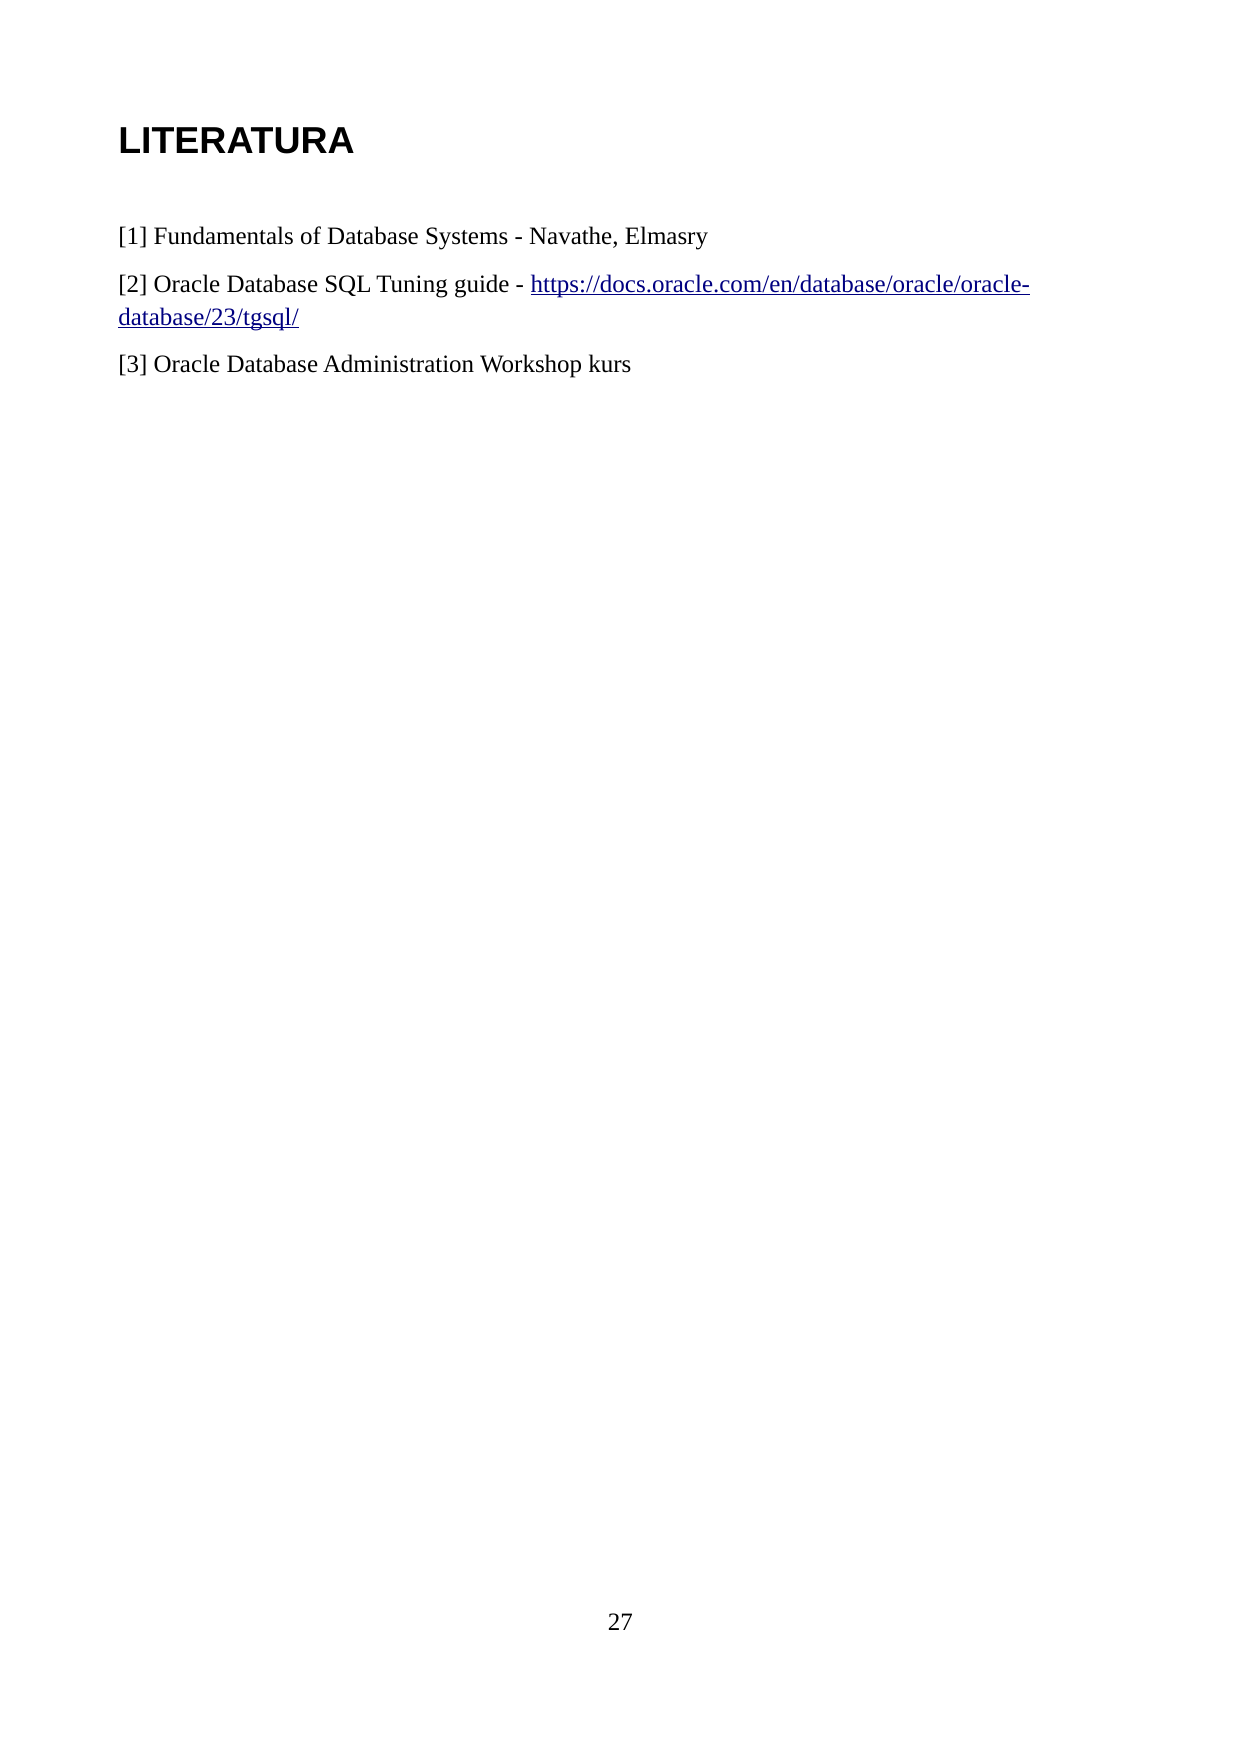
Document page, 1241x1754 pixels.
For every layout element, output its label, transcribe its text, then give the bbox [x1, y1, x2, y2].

text [3] Oracle Database Administration Workshop kurs [118, 349, 1122, 378]
text [1] Fundamentals of Database Systems - Navathe, Elmasry [118, 221, 1122, 250]
text [2] Oracle Database SQL Tuning guide - https://docs.oracle.com/en/database/oracle/oracle-database/23/tgsql/ [118, 269, 1122, 331]
subtitle LITERATURA [118, 118, 1122, 161]
